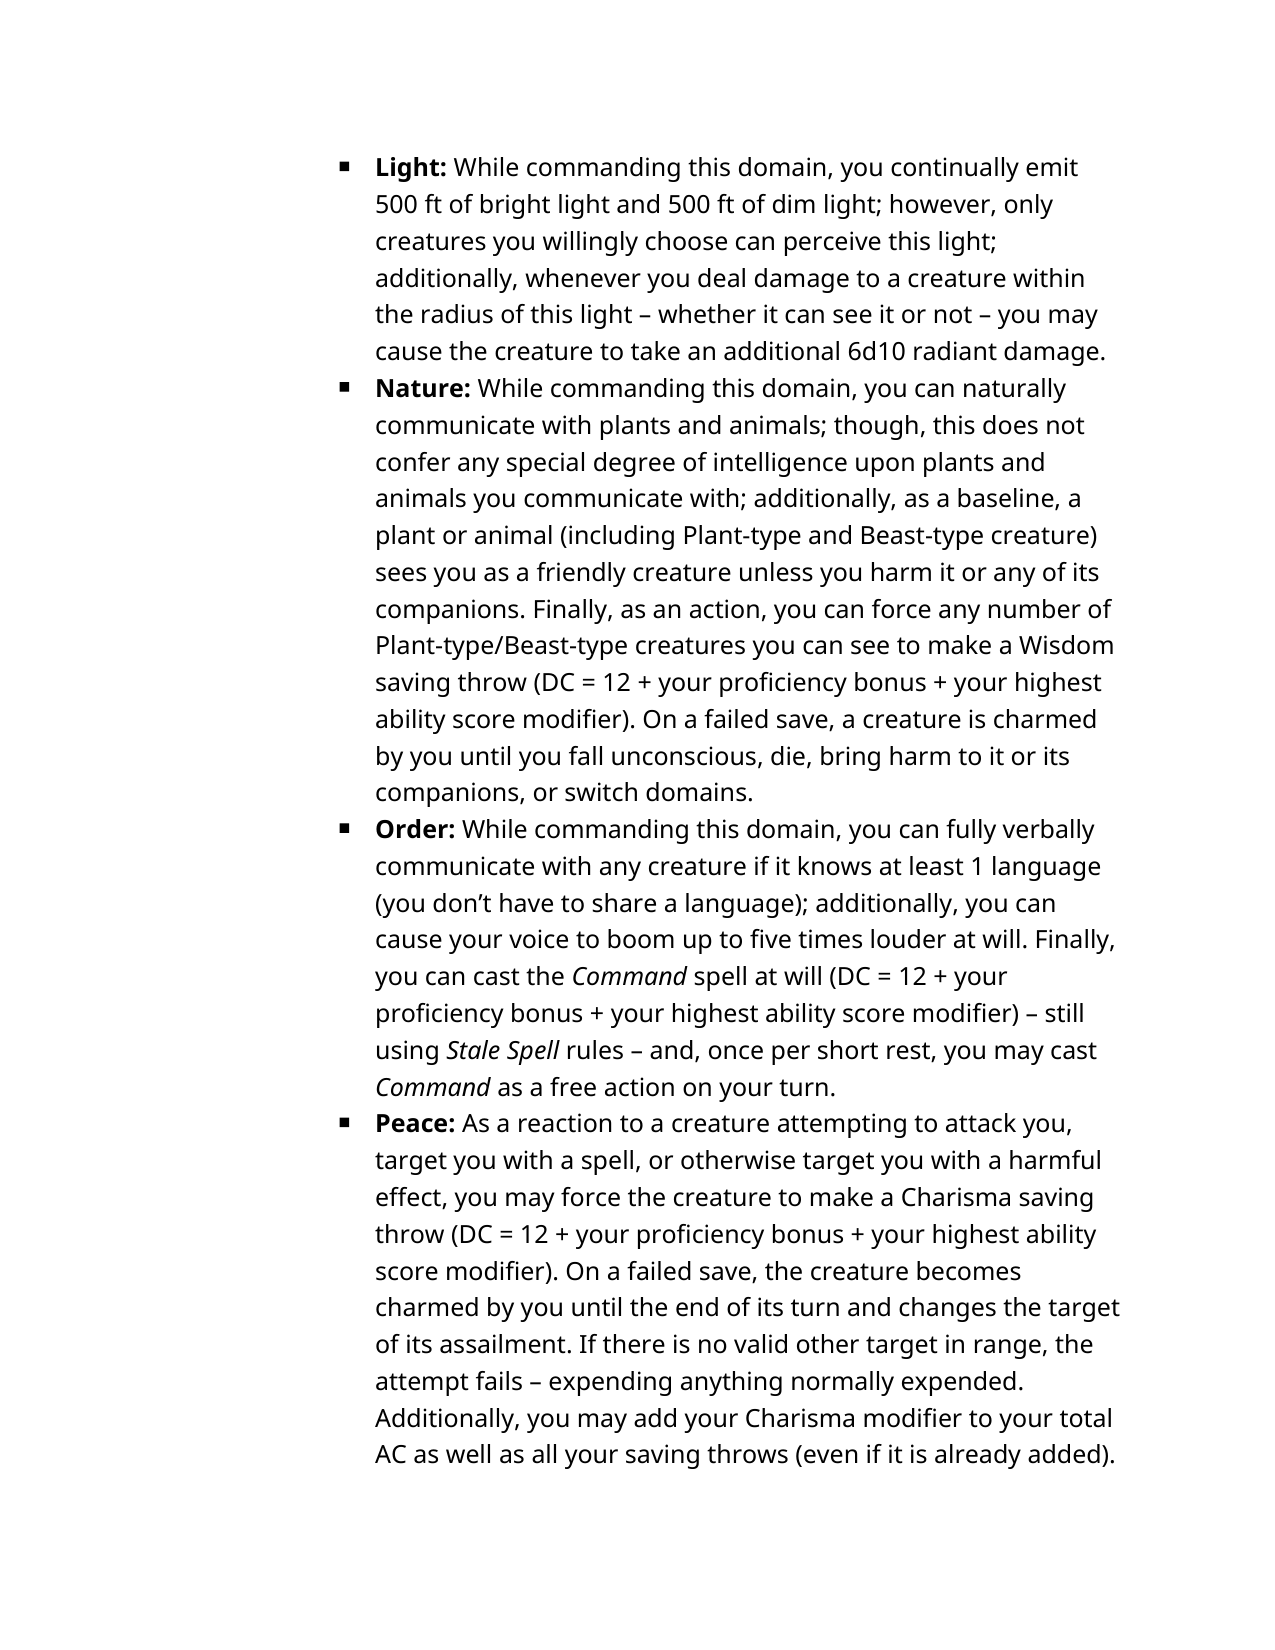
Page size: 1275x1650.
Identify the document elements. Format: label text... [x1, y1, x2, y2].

list Peace: As a reaction to a creature attempting to attack you, target you with a spell, or otherwise target you with a harmful effect, you may force the creature to make a Charisma saving throw (DC = 12 + your proficiency bonus + your highest ability score modifier). On a failed save, the creature becomes charmed by you until the end of its turn and changes the target of its assailment. If there is no valid other target in range, the attempt fails – expending anything normally expended. Additionally, you may add your Charisma modifier to your total AC as well as all your saving throws (even if it is already added). [337, 1106, 1125, 1471]
list Light: While commanding this domain, you continually emit 500 ft of bright light and 500 ft of dim light; however, only creatures you willingly choose can perceive this light; additionally, whenever you deal damage to a creature within the radius of this light – whether it can see it or not – you may cause the creature to take an additional 6d10 radiant damage. [337, 150, 1125, 368]
list Order: While commanding this domain, you can fully verbally communicate with any creature if it knows at least 1 language (you don’t have to share a language); additionally, you can cause your voice to boom up to five times louder at will. Finally, you can cast the Command spell at will (DC = 12 + your proficiency bonus + your highest ability score modifier) – still using Stale Spell rules – and, once per short rest, you may cast Command as a free action on your turn. [337, 812, 1125, 1103]
list Nature: While commanding this domain, you can naturally communicate with plants and animals; though, this does not confer any special degree of intelligence upon plants and animals you communicate with; additionally, as a baseline, a plant or animal (including Plant-type and Beast-type creature) sees you as a friendly creature unless you harm it or any of its companions. Finally, as an action, you can force any number of Plant-type/Beast-type creatures you can see to make a Wisdom saving throw (DC = 12 + your proficiency bonus + your highest ability score modifier). On a failed save, a creature is charmed by you until you fall unconscious, die, bring harm to it or its companions, or switch domains. [337, 371, 1125, 809]
